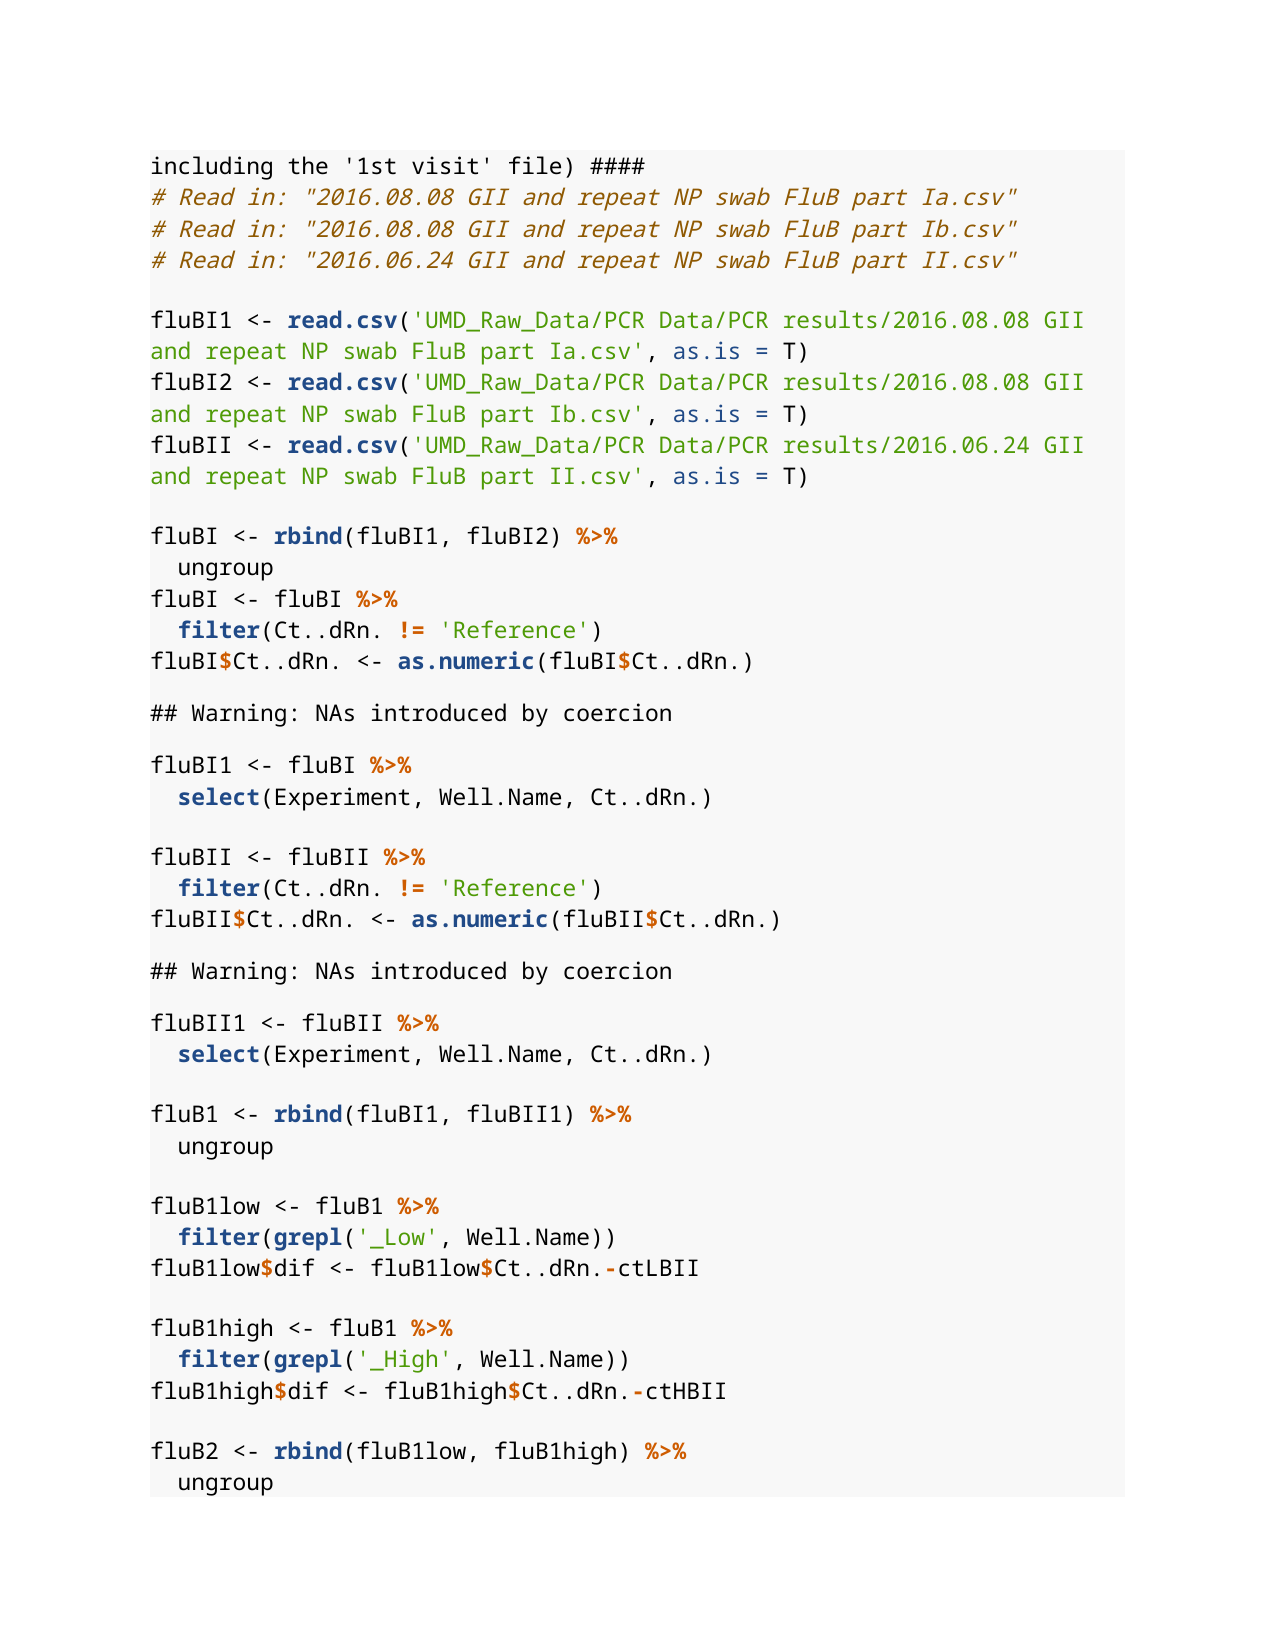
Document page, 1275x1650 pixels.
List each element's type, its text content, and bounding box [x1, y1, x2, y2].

text ## Warning: NAs introduced by coercion [150, 955, 1125, 986]
text ## Warning: NAs introduced by coercion [150, 697, 1125, 728]
text fluBI1 <- fluBI %>% select(Experiment, Well.Name, Ct..dRn.) fluBII <- fluBII %>% filter(Ct..dRn. != 'Reference') fluBII$Ct..dRn. <- as.numeric(fluBII$Ct..dRn.) [150, 749, 1125, 934]
